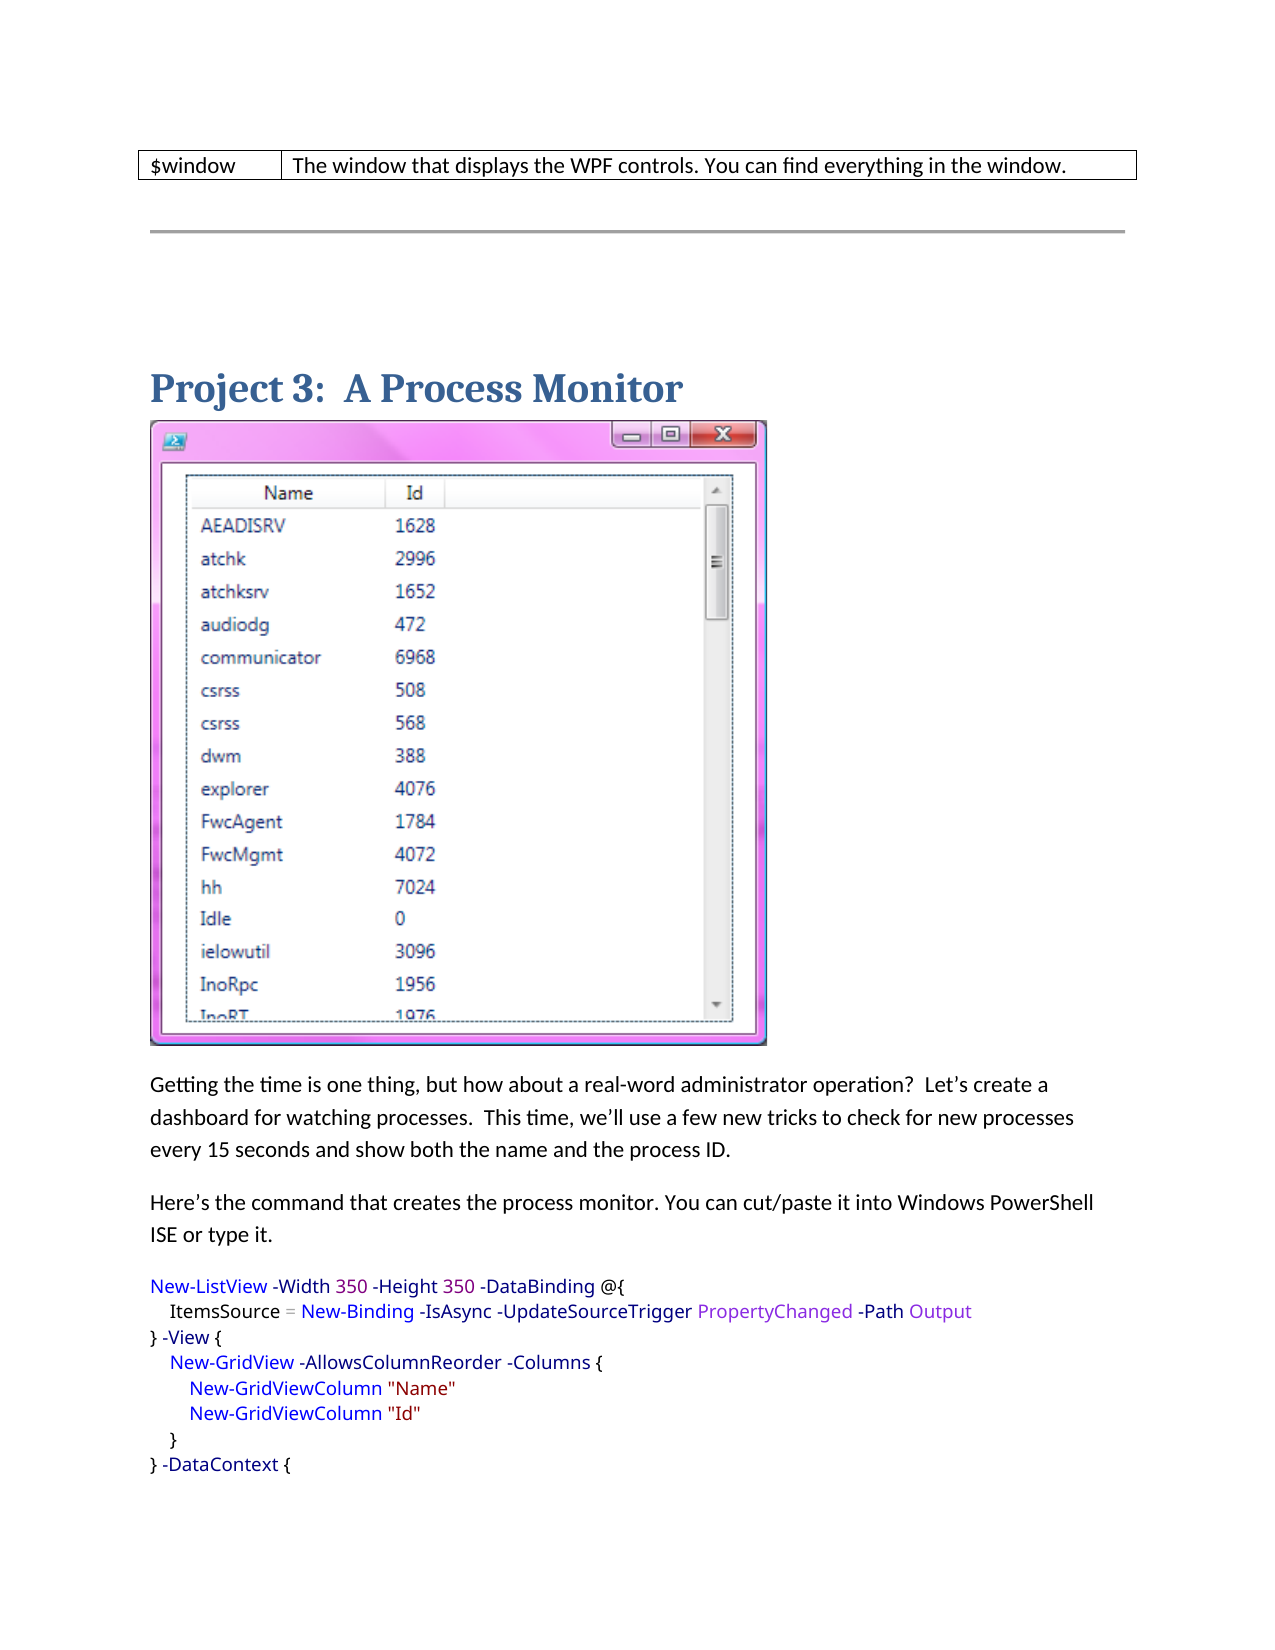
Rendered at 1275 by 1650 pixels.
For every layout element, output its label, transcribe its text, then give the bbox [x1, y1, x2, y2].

text } -DataContext { [150, 1452, 1125, 1477]
text Getting the time is one thing, but how about a real-word administrator operation? Let’s create a dashboard for watching processes. This time, we’ll use a few new tricks to check for new processes every 15 seconds and show both the name and the process ID. [150, 1071, 1125, 1163]
text New-GridView -AllowsColumnReorder -Columns { [150, 1350, 1125, 1375]
text } -View { [150, 1324, 1125, 1350]
text New-GridViewColumn "Name" [150, 1375, 1125, 1401]
subtitle Project 3: A Process Monitor [150, 365, 1125, 413]
text New-GridViewColumn "Id" [150, 1401, 1125, 1426]
text } [150, 1426, 1125, 1452]
text ItemsSource = New-Binding -IsAsync -UpdateSourceTrigger PropertyChanged -Path Output [150, 1299, 1125, 1324]
text New-ListView -Width 350 -Height 350 -DataBinding @{ [150, 1273, 1125, 1299]
text Here’s the command that creates the process monitor. You can cut/paste it into Windows PowerShell ISE or type it. [150, 1188, 1125, 1248]
table_cell $window [139, 151, 281, 179]
picture [150, 420, 768, 1046]
table_cell The window that displays the WPF controls. You can find everything in the window. [282, 151, 1136, 179]
